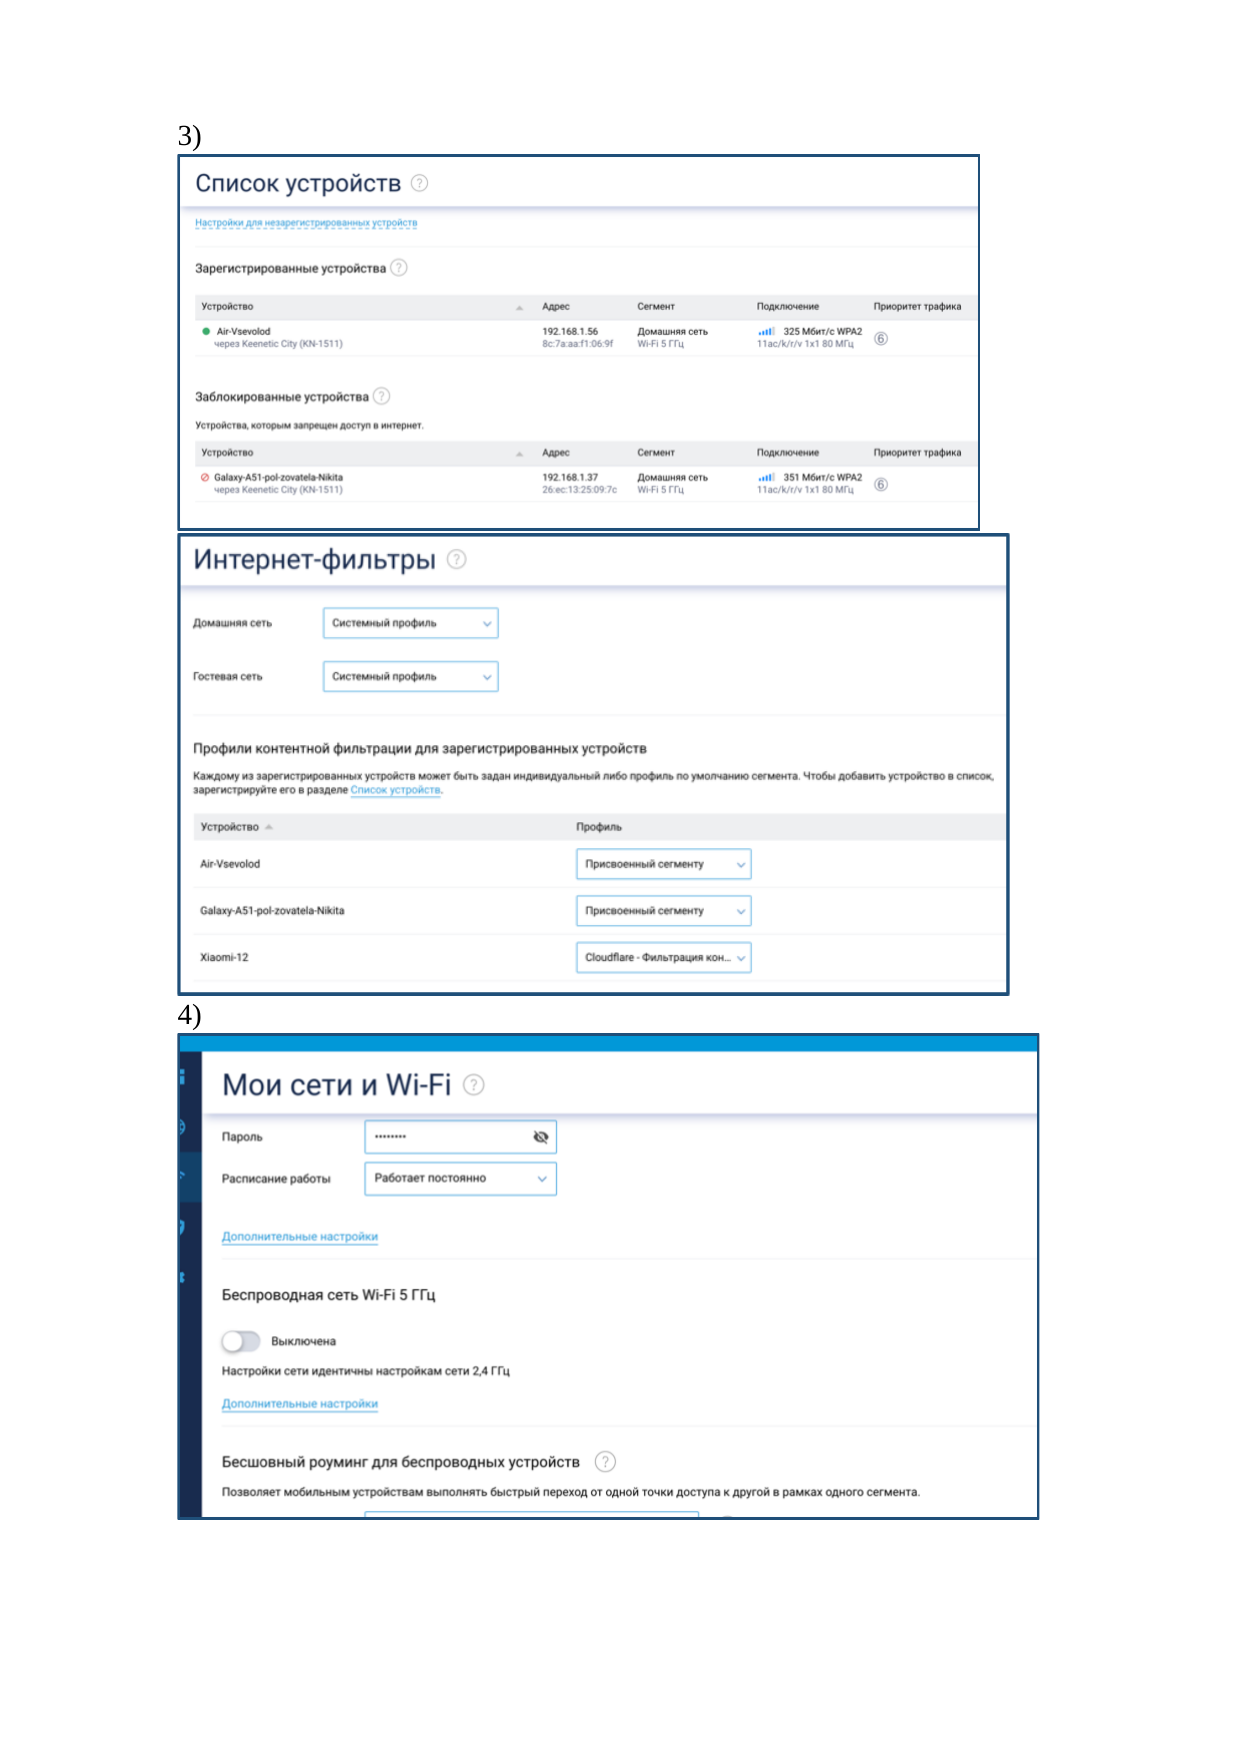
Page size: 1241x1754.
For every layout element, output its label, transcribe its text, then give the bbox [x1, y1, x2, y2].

picture [177, 154, 980, 531]
list 4) [177, 997, 1152, 1031]
picture [177, 533, 1010, 996]
picture [177, 1033, 1040, 1520]
list 3) [177, 118, 1152, 152]
